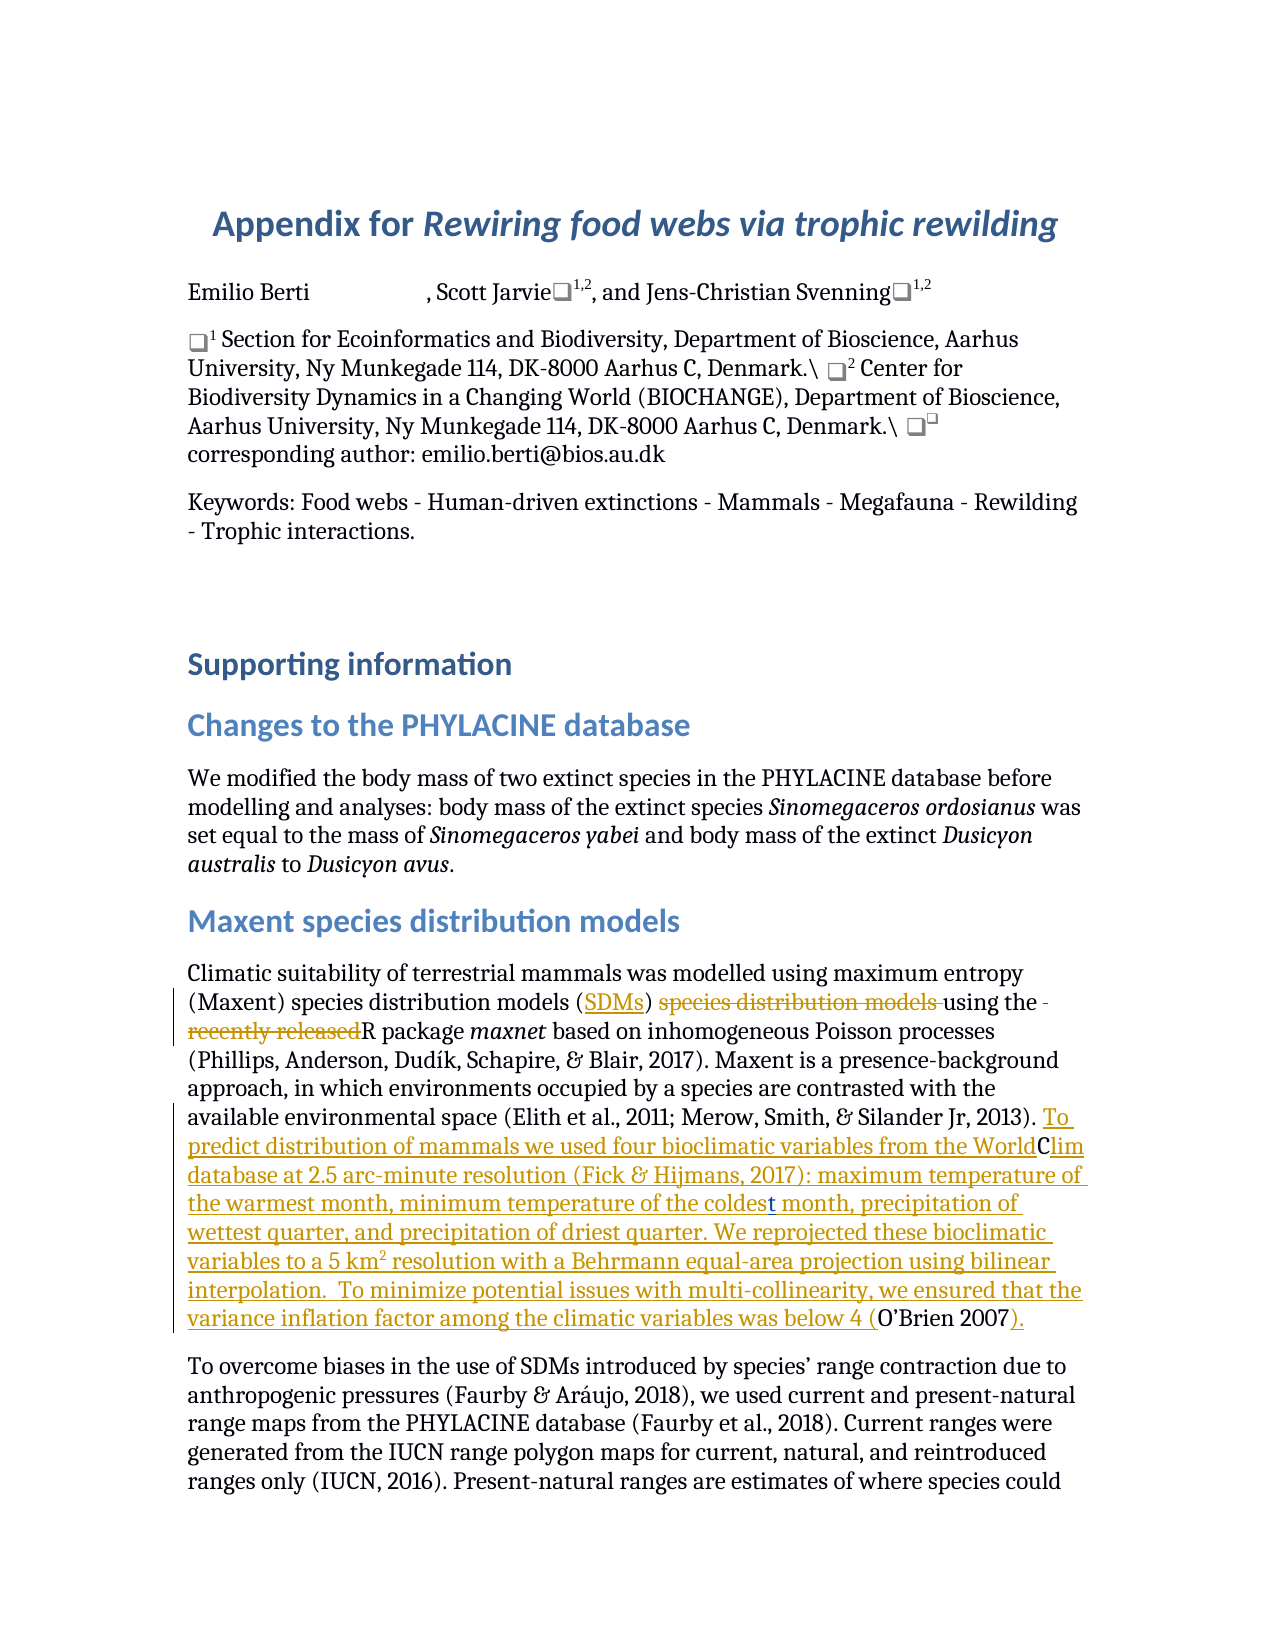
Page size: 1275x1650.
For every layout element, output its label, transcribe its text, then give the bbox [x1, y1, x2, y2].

text We modified the body mass of two extinct species in the PHYLACINE database before modelling and analyses: body mass of the extinct species Sinomegaceros ordosianus was set equal to the mass of Sinomegaceros yabei and body mass of the extinct Dusicyon australis to Dusicyon avus. [187, 764, 1087, 879]
text Climatic suitability of terrestrial mammals was modelled using maximum entropy (Maxent) species distribution models () using the R package maxnet based on inhomogeneous Poisson processes (Phillips, Anderson, Dudík, Schapire, & Blair, 2017). Maxent is a presence-background approach, in which environments occupied by a species are contrasted with the available environmental space (Elith et al., 2011; Merow, Smith, & Silander Jr, 2013). CO’Brien 2007 [187, 1186, 1087, 1333]
subtitle Maxent species distribution models [187, 900, 1087, 941]
text Section for Ecoinformatics and Biodiversity, Department of Bioscience, Aarhus University, Ny Munkegade 114, DK-8000 Aarhus C, Denmark.\ Center for Biodiversity Dynamics in a Changing World (BIOCHANGE), Department of Bioscience, Aarhus University, Ny Munkegade 114, DK-8000 Aarhus C, Denmark.\ corresponding author: emilio.berti@bios.au.dk [187, 325, 1087, 469]
text Climatic suitability of terrestrial mammals was modelled using maximum entropy (Maxent) species distribution models () using the R package maxnet based on inhomogeneous Poisson processes (Phillips, Anderson, Dudík, Schapire, & Blair, 2017). Maxent is a presence-background approach, in which environments occupied by a species are contrasted with the available environmental space (Elith et al., 2011; Merow, Smith, & Silander Jr, 2013). CO’Brien 2007 [187, 959, 1087, 1185]
subtitle Changes to the PHYLACINE database [187, 704, 1087, 745]
text Keywords: Food webs - Human-driven extinctions - Mammals - Megafauna - Rewilding - Trophic interactions. [187, 488, 1087, 545]
title Appendix for Rewiring food webs via trophic rewilding [187, 200, 1087, 246]
subtitle Supporting information [187, 643, 1087, 684]
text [187, 1352, 1087, 1496]
text Emilio Berti, Scott Jarvie, and Jens-Christian Svenning [187, 271, 1087, 307]
